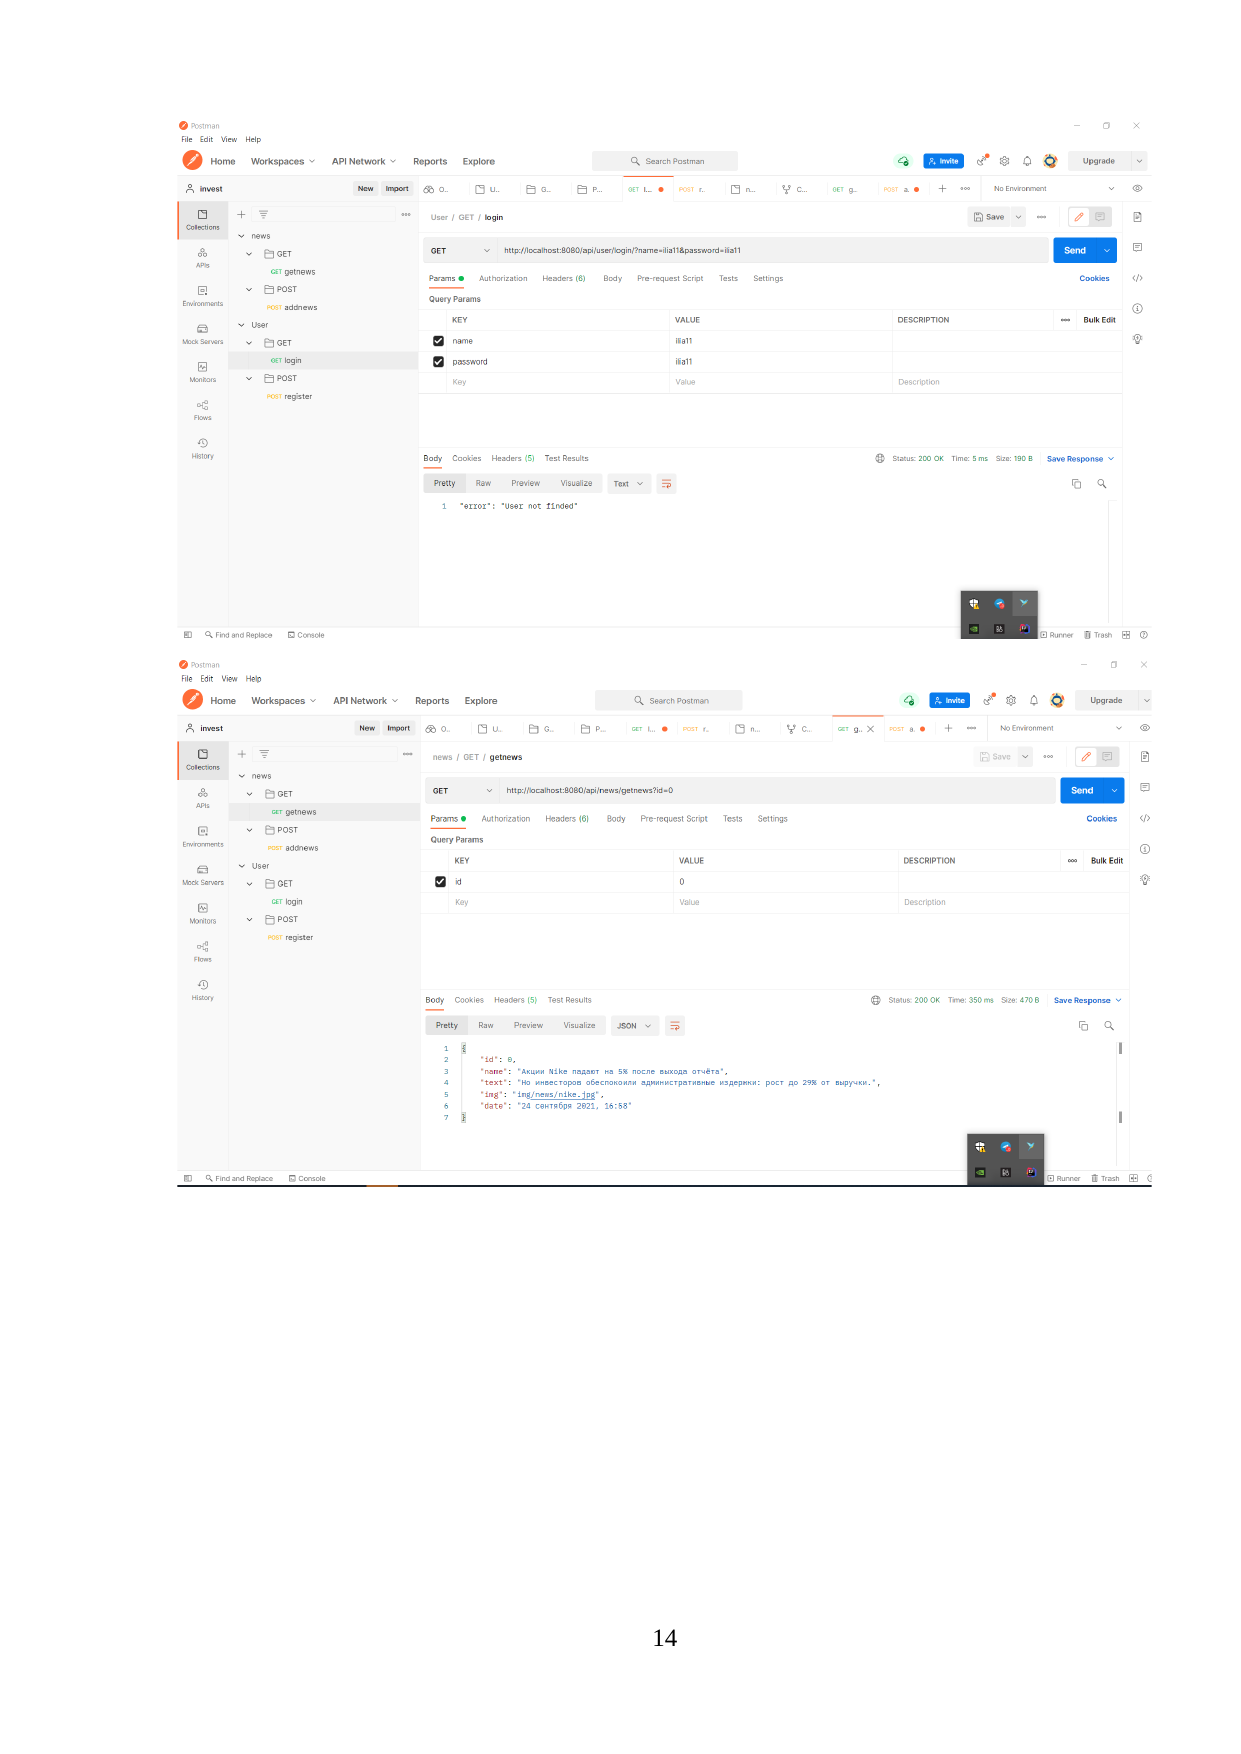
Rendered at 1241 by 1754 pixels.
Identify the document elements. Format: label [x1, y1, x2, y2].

picture [177, 657, 1152, 1187]
picture [177, 118, 1152, 639]
